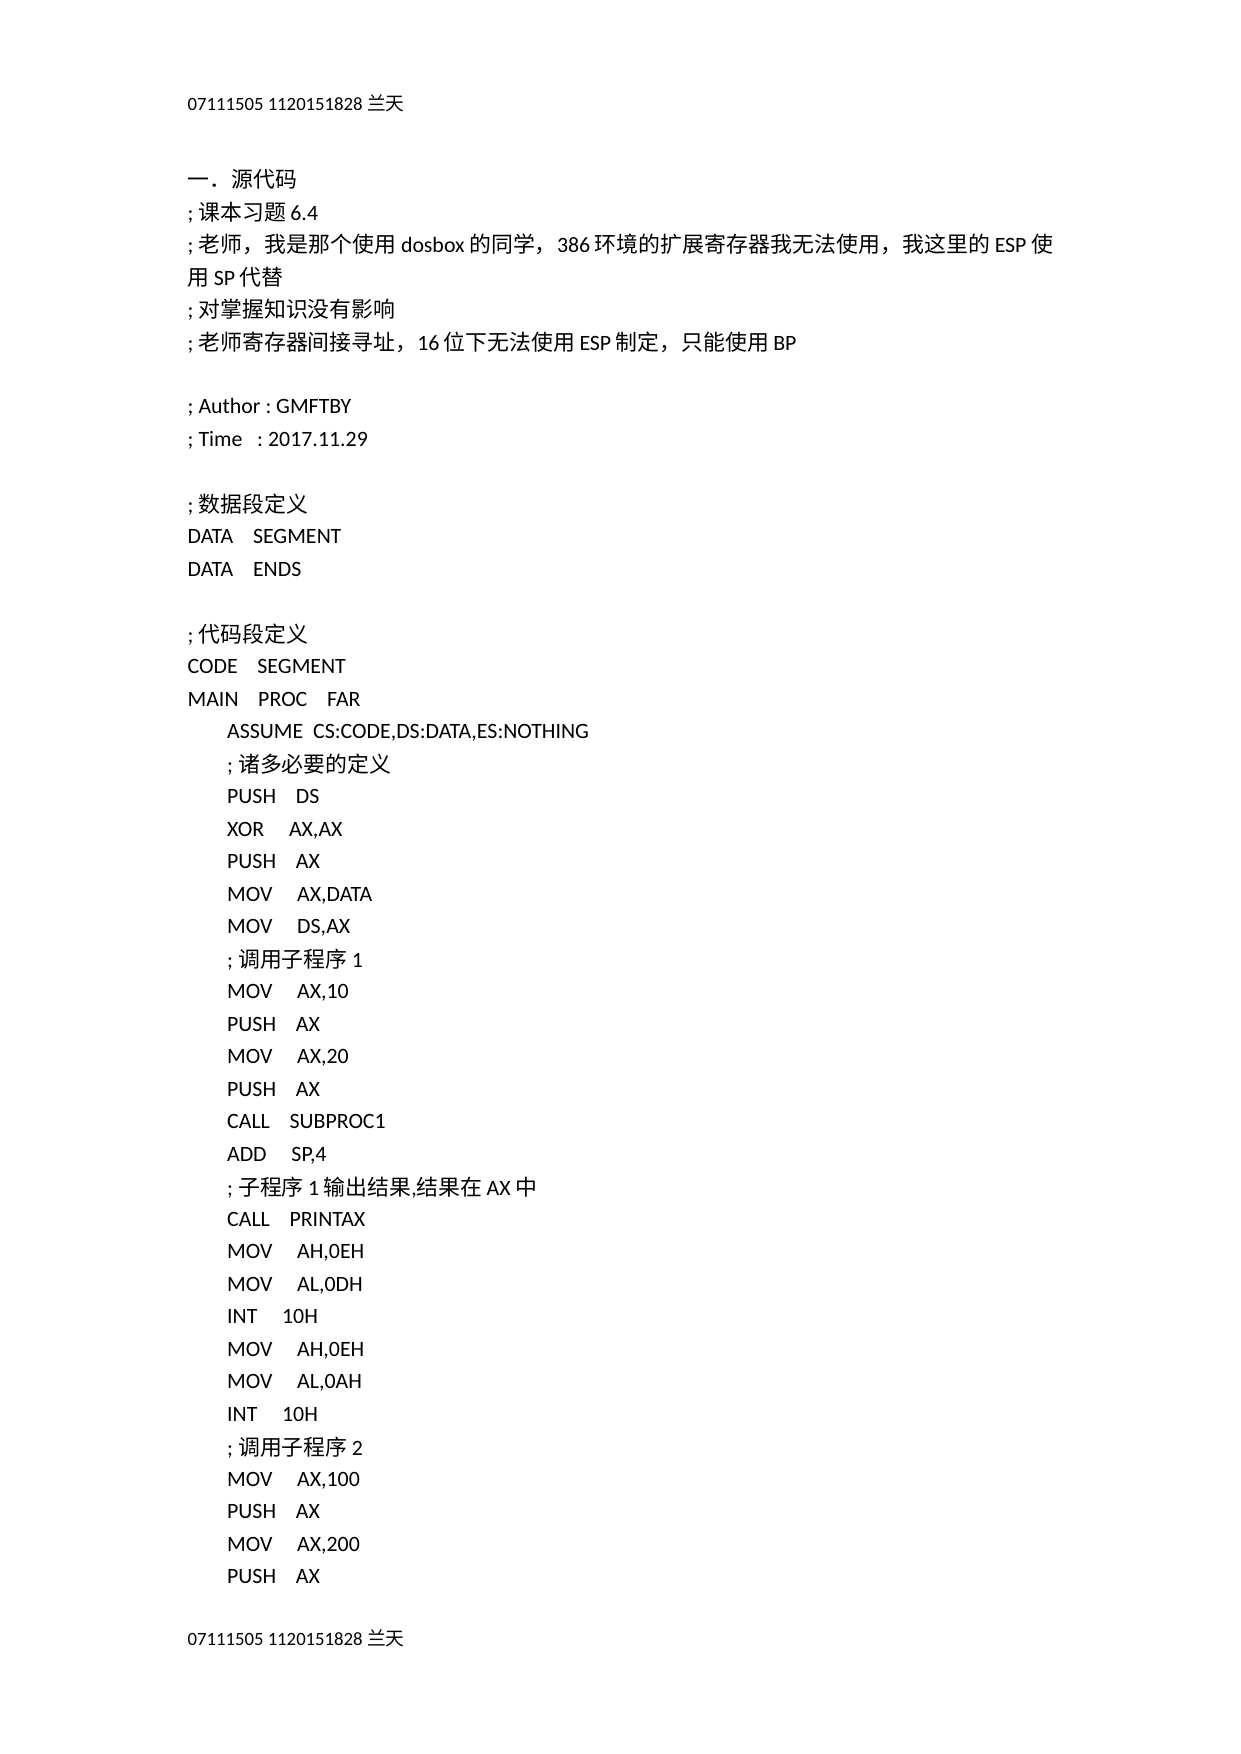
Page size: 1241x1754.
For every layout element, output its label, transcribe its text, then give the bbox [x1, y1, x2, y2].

list ASSUME CS:CODE,DS:DATA,ES:NOTHING [187, 714, 1053, 747]
list INT 10H [187, 1397, 1053, 1429]
list ADD SP,4 [187, 1137, 1053, 1169]
list CALL PRINTAX [187, 1202, 1053, 1234]
list MOV AL,0DH [187, 1267, 1053, 1299]
list DATA SEGMENT [187, 519, 1053, 552]
list MOV AX,200 [187, 1527, 1053, 1559]
list ; 老师寄存器间接寻址，16位下无法使用ESP制定，只能使用BP [187, 324, 1053, 357]
list ; 调用子程序1 [187, 942, 1053, 974]
list ; 对掌握知识没有影响 [187, 292, 1053, 324]
list PUSH AX [187, 844, 1053, 877]
list MAIN PROC FAR [187, 682, 1053, 714]
list MOV AH,0EH [187, 1234, 1053, 1267]
list ; 代码段定义 [187, 617, 1053, 649]
list ; Author : GMFTBY [187, 389, 1053, 422]
list CALL SUBPROC1 [187, 1104, 1053, 1137]
list PUSH AX [187, 1072, 1053, 1104]
list ; 调用子程序2 [187, 1429, 1053, 1462]
list ; 老师，我是那个使用dosbox的同学，386环境的扩展寄存器我无法使用，我这里的ESP使用SP代替 [187, 227, 1053, 292]
list MOV AX,10 [187, 974, 1053, 1007]
list DATA ENDS [187, 552, 1053, 584]
list CODE SEGMENT [187, 649, 1053, 682]
list MOV AX,100 [187, 1462, 1053, 1494]
list ; 数据段定义 [187, 487, 1053, 519]
list MOV DS,AX [187, 909, 1053, 942]
list ; 子程序1输出结果,结果在AX中 [187, 1169, 1053, 1202]
list PUSH DS [187, 779, 1053, 812]
list 源代码 [187, 162, 1053, 194]
list PUSH AX [187, 1007, 1053, 1039]
list INT 10H [187, 1299, 1053, 1332]
list XOR AX,AX [187, 812, 1053, 844]
list PUSH AX [187, 1559, 1053, 1592]
list ; Time : 2017.11.29 [187, 422, 1053, 454]
list MOV AL,0AH [187, 1364, 1053, 1397]
list MOV AX,20 [187, 1039, 1053, 1072]
list ; 诸多必要的定义 [187, 747, 1053, 779]
list MOV AX,DATA [187, 877, 1053, 909]
list PUSH AX [187, 1494, 1053, 1527]
list MOV AH,0EH [187, 1332, 1053, 1364]
list ; 课本习题6.4 [187, 194, 1053, 227]
